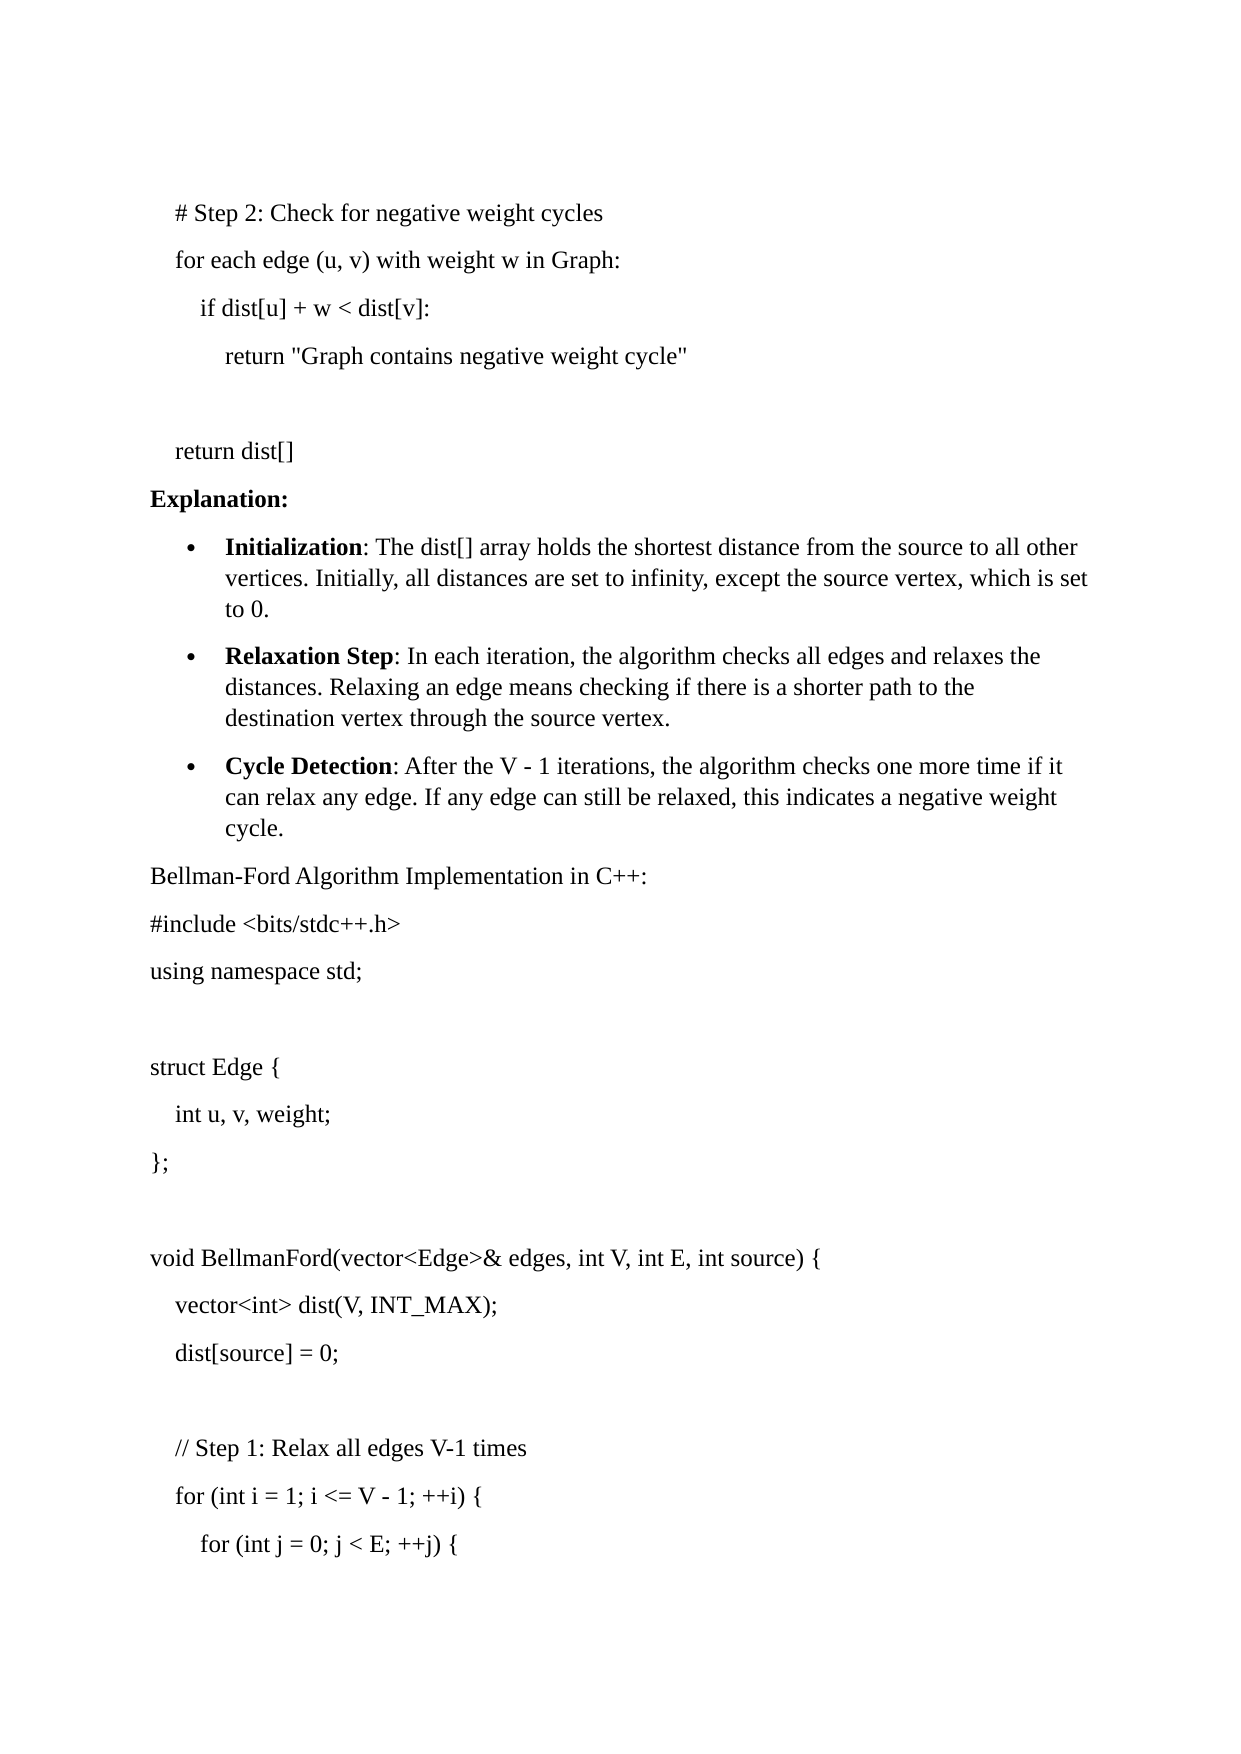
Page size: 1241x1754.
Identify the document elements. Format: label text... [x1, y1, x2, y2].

text return dist[] [150, 436, 1090, 465]
text dist[source] = 0; [150, 1338, 1090, 1367]
text #include <bits/stdc++.h> [150, 909, 1090, 937]
text if dist[u] + w < dist[v]: [150, 293, 1090, 322]
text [150, 245, 1090, 274]
text for (int j = 0; j < E; ++j) { [150, 1529, 1090, 1558]
text // Step 1: Relax all edges V-1 times [150, 1433, 1090, 1462]
text }; [150, 1147, 1090, 1176]
text for (int i = 1; i <= V - 1; ++i) { [150, 1481, 1090, 1510]
text # Step 2: Check for negative weight cycles [150, 198, 1090, 226]
list Initialization: The dist[] array holds the shortest distance from the source to all other vertices. Initially, all distances are set to infinity, except the source vertex, which is set to 0. [187, 532, 1090, 622]
text return "Graph contains negative weight cycle" [150, 341, 1090, 369]
text Bellman-Ford Algorithm Implementation in C++: [150, 861, 1090, 890]
text vector<int> dist(V, INT_MAX); [150, 1290, 1090, 1319]
text Explanation: [150, 484, 1090, 513]
text void BellmanFord(vector<Edge>& edges, int V, int E, int source) { [150, 1243, 1090, 1271]
text struct Edge { [150, 1052, 1090, 1081]
list Cycle Detection: After the V - 1 iterations, the algorithm checks one more time if it can relax any edge. If any edge can still be relaxed, this indicates a negative weight cycle. [187, 751, 1090, 842]
list Relaxation Step: In each iteration, the algorithm checks all edges and relaxes the distances. Relaxing an edge means checking if there is a shorter path to the destination vertex through the source vertex. [187, 641, 1090, 732]
text using namespace std; [150, 956, 1090, 985]
text int u, v, weight; [150, 1099, 1090, 1128]
